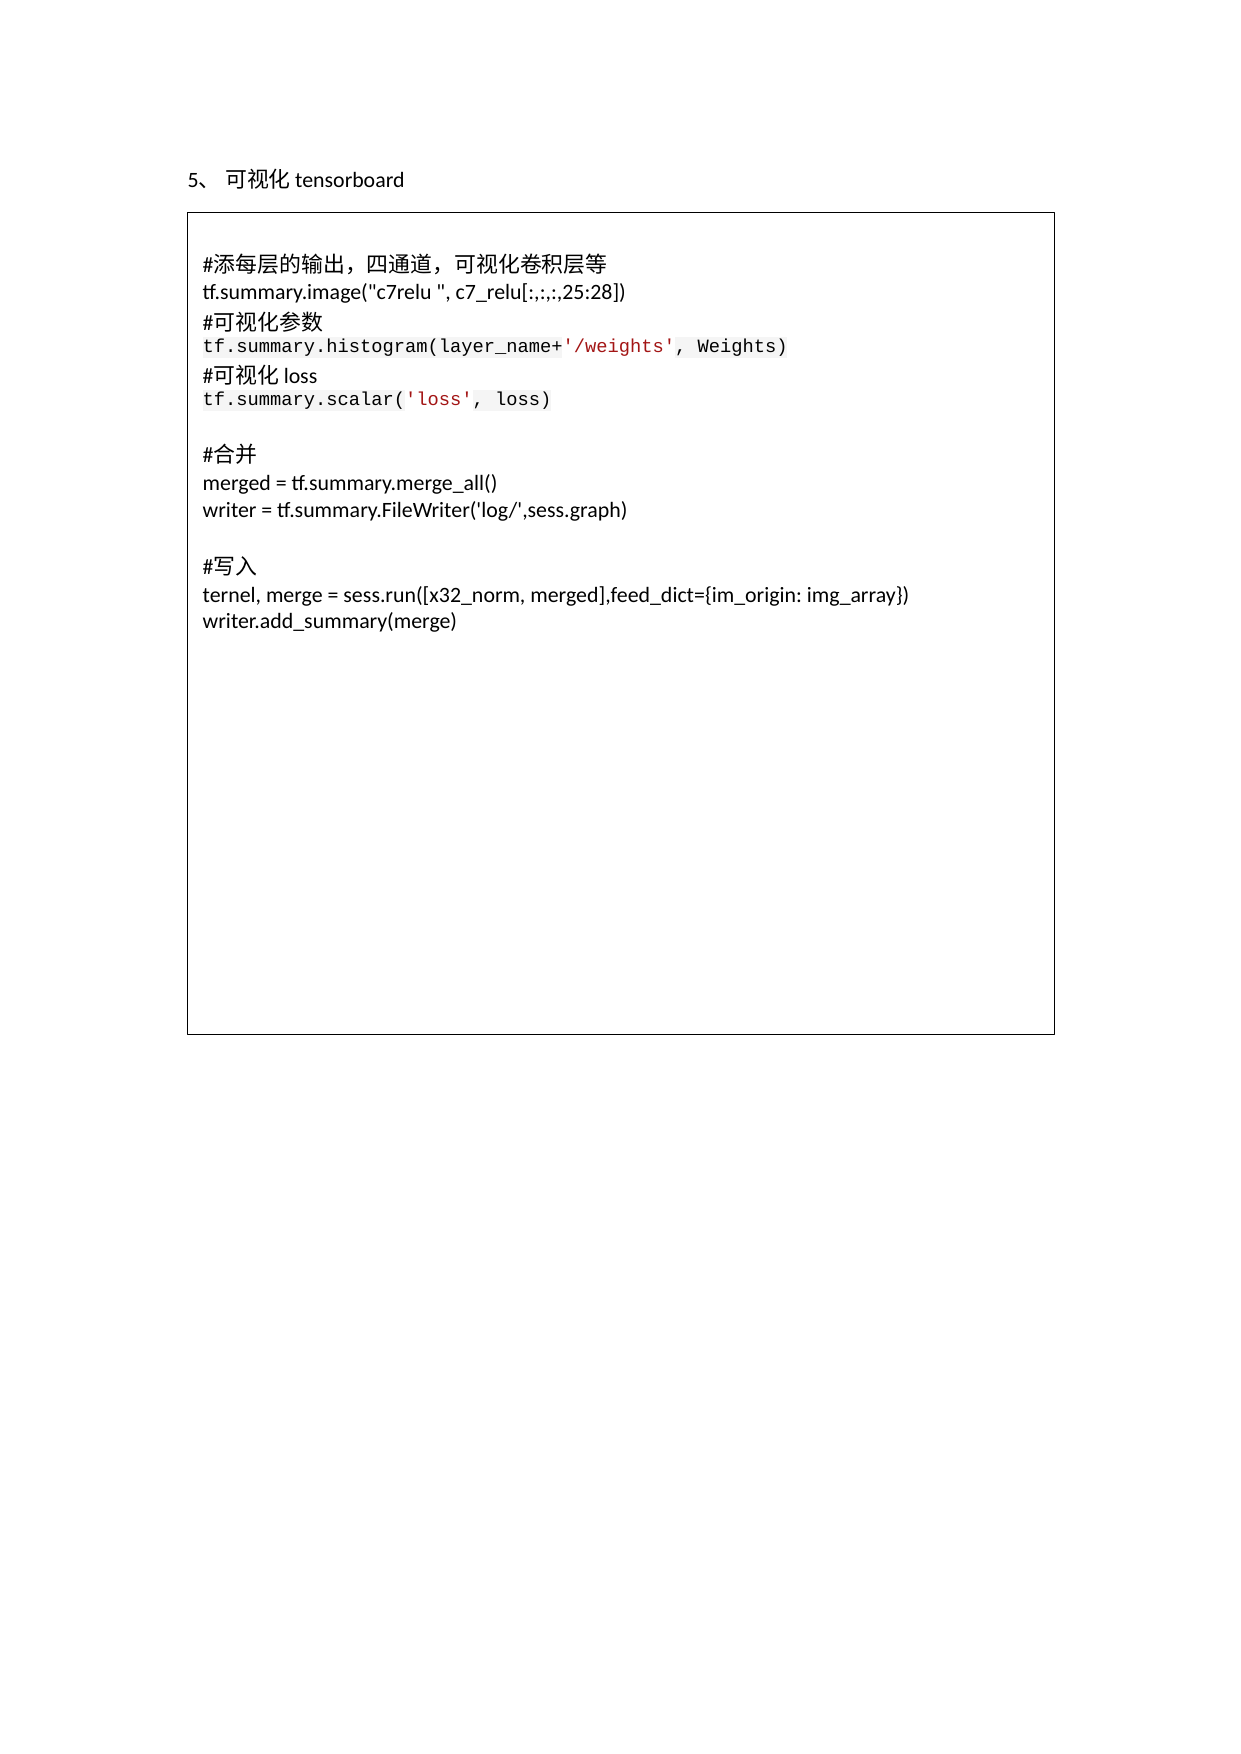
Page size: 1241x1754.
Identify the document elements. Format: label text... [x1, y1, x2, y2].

list 可视化tensorboard [187, 162, 1053, 194]
